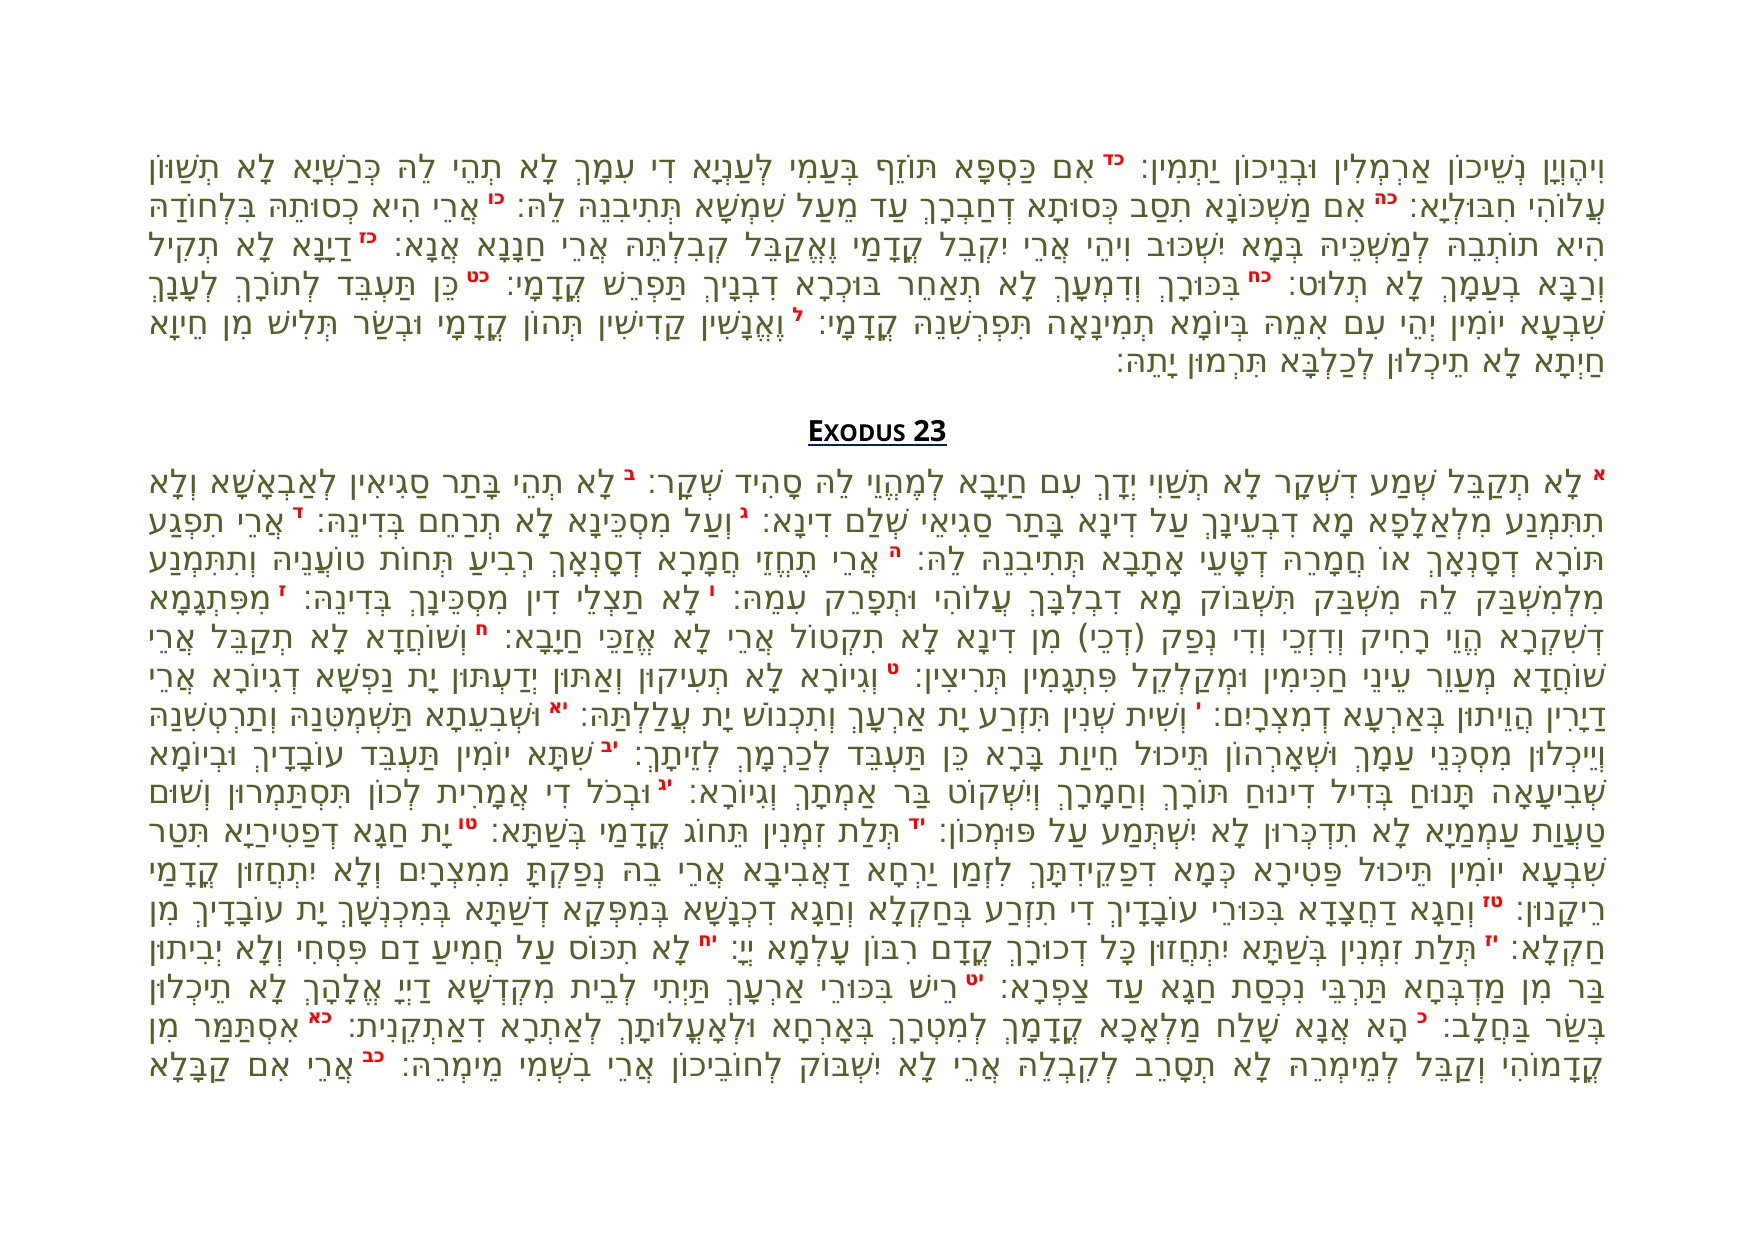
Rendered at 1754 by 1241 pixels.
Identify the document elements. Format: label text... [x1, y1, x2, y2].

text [148, 462, 1606, 1084]
text Exodus 23 [148, 410, 1606, 450]
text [148, 148, 1606, 381]
